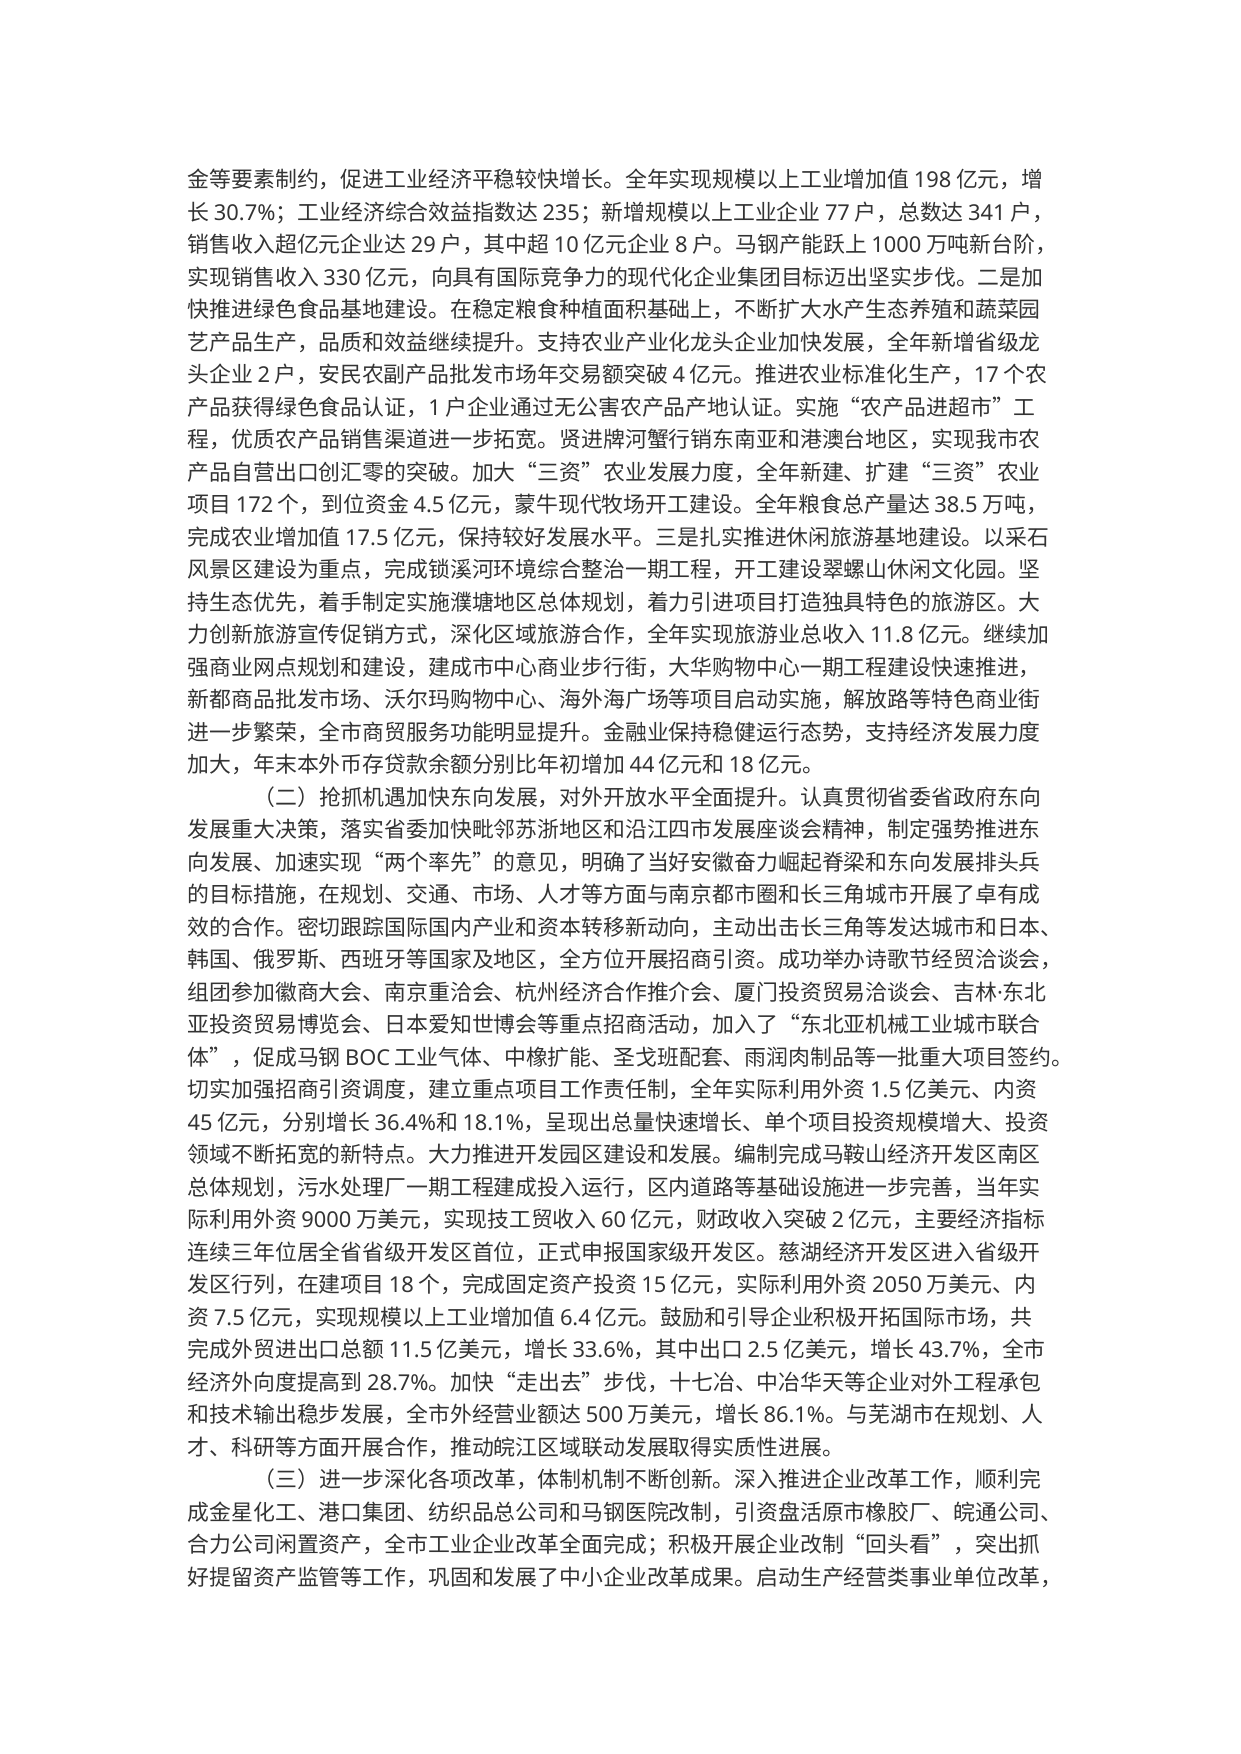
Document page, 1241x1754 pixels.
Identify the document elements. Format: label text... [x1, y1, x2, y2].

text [187, 162, 1053, 779]
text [187, 1462, 1053, 1592]
text （二）抢抓机遇加快东向发展，对外开放水平全面提升。认真贯彻省委省政府东向发展重大决策，落实省委加快毗邻苏浙地区和沿江四市发展座谈会精神，制定强势推进东向发展、加速实现“两个率先”的意见，明确了当好安徽奋力崛起脊梁和东向发展排头兵的目标措施，在规划、交通、市场、人才等方面与南京都市圈和长三角城市开展了卓有成效的合作。密切跟踪国际国内产业和资本转移新动向，主动出击长三角等发达城市和日本、韩国、俄罗斯、西班牙等国家及地区，全方位开展招商引资。成功举办诗歌节经贸洽谈会，组团参加徽商大会、南京重洽会、杭州经济合作推介会、厦门投资贸易洽谈会、吉林·东北亚投资贸易博览会、日本爱知世博会等重点招商活动，加入了“东北亚机械工业城市联合体”，促成马钢BOC工业气体、中橡扩能、圣戈班配套、雨润肉制品等一批重大项目签约。切实加强招商引资调度，建立重点项目工作责任制，全年实际利用外资1.5亿美元、内资45亿元，分别增长36.4%和18.1%，呈现出总量快速增长、单个项目投资规模增大、投资领域不断拓宽的新特点。大力推进开发园区建设和发展。编制完成马鞍山经济开发区南区总体规划，污水处理厂一期工程建成投入运行，区内道路等基础设施进一步完善，当年实际利用外资9000万美元，实现技工贸收入60亿元，财政收入突破2亿元，主要经济指标连续三年位居全省省级开发区首位，正式申报国家级开发区。慈湖经济开发区进入省级开发区行列，在建项目18个，完成固定资产投资15亿元，实际利用外资2050万美元、内资7.5亿元，实现规模以上工业增加值6.4亿元。鼓励和引导企业积极开拓国际市场，共完成外贸进出口总额11.5亿美元，增长33.6%，其中出口2.5亿美元，增长43.7%，全市经济外向度提高到28.7%。加快“走出去”步伐，十七冶、中冶华天等企业对外工程承包和技术输出稳步发展，全市外经营业额达500万美元，增长86.1%。与芜湖市在规划、人才、科研等方面开展合作，推动皖江区域联动发展取得实质性进展。 [187, 779, 1053, 1462]
